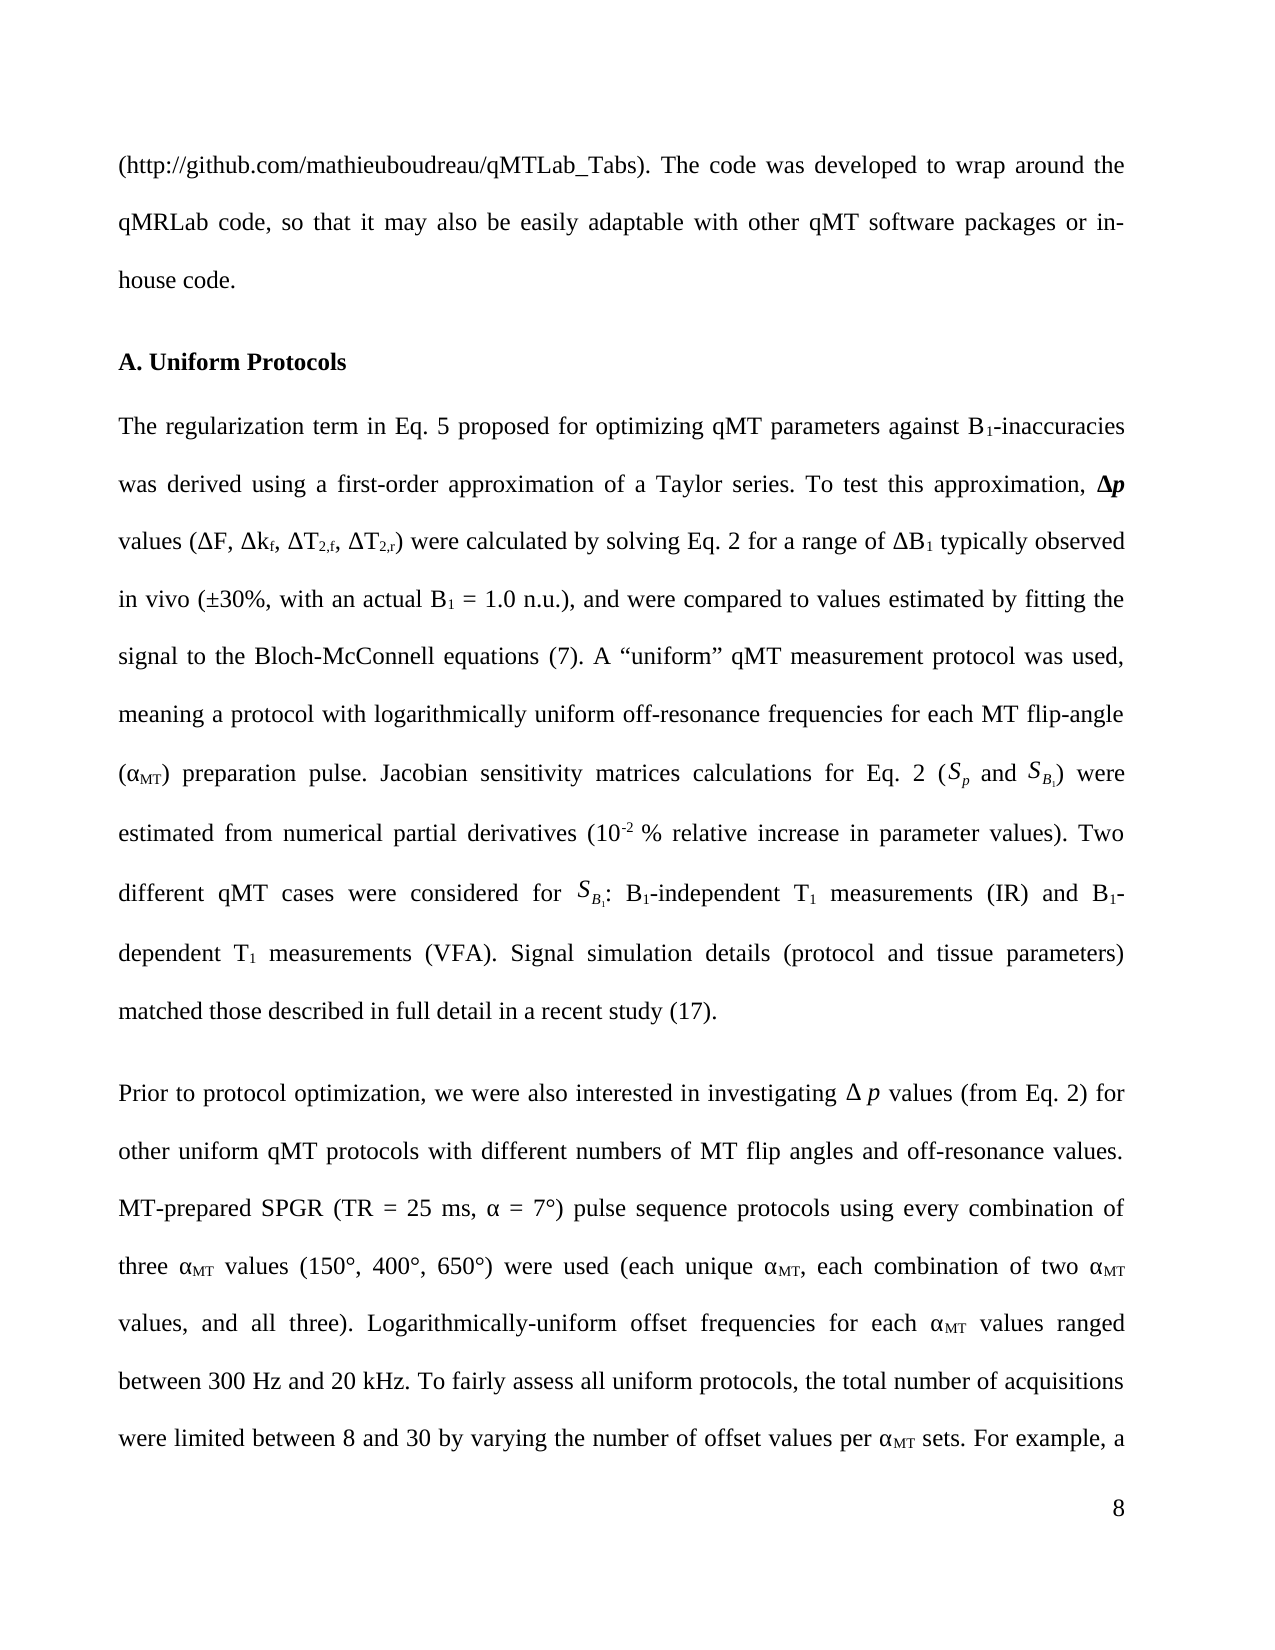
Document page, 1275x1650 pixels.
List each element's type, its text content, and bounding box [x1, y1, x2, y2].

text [118, 1078, 1125, 1452]
subtitle Uniform Protocols [118, 347, 1125, 376]
text The regularization term in Eq. 5 proposed for optimizing qMT parameters against B1-inaccuracies was derived using a first-order approximation of a Taylor series. To test this approximation, Δp values (ΔF, Δkf, ΔT2,f, ΔT2,r) were calculated by solving Eq. 2 for a range of ΔB1 typically observed in vivo (±30%, with an actual B1 = 1.0 n.u.), and were compared to values estimated by fitting the signal to the Bloch-McConnell equations (7). A “uniform” qMT measurement protocol was used, meaning a protocol with logarithmically uniform off-resonance frequencies for each MT flip-angle (αMT) preparation pulse. Jacobian sensitivity matrices calculations for Eq. 2 ( and ) were estimated from numerical partial derivatives (10-2 % relative increase in parameter values). Two different qMT cases were considered for : B1-independent T1 measurements (IR) and B1-dependent T1 measurements (VFA). Signal simulation details (protocol and tissue parameters) matched those described in full detail in a recent study (17). [118, 411, 1125, 1024]
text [118, 150, 1125, 294]
